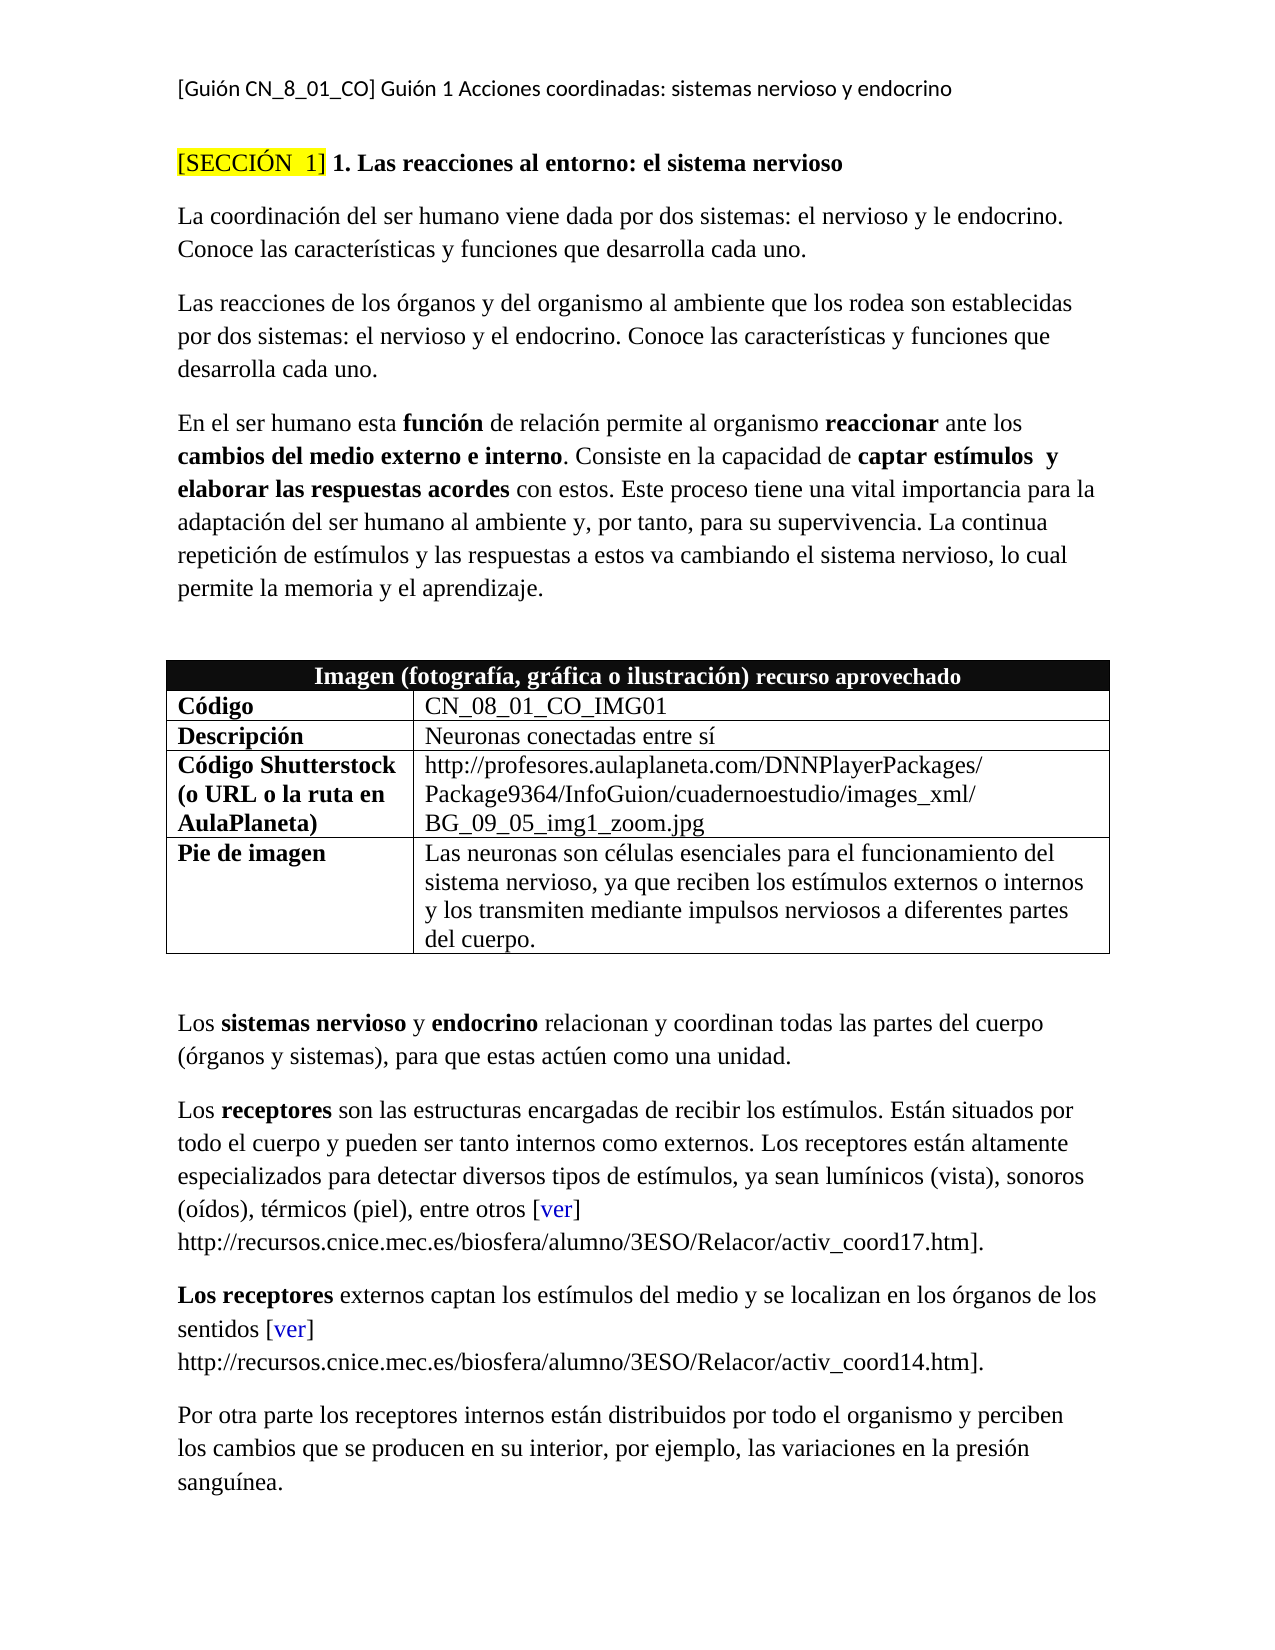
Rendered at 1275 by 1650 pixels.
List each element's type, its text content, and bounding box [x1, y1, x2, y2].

text Las reacciones de los órganos y del organismo al ambiente que los rodea son establecidas por dos sistemas: el nervioso y el endocrino. Conoce las características y funciones que desarrolla cada uno. [177, 288, 1098, 383]
text Por otra parte los receptores internos están distribuidos por todo el organismo y perciben los cambios que se producen en su interior, por ejemplo, las variaciones en la presión sanguínea. [177, 1401, 1098, 1495]
text En el ser humano esta función de relación permite al organismo reaccionar ante los cambios del medio externo e interno. Consiste en la capacidad de captar estímulos y elaborar las respuestas acordes con estos. Este proceso tiene una vital importancia para la adaptación del ser humano al ambiente y, por tanto, para su supervivencia. La continua repetición de estímulos y las respuestas a estos va cambiando el sistema nervioso, lo cual permite la memoria y el aprendizaje. [177, 408, 1098, 602]
table_cell Neuronas conectadas entre sí [414, 721, 1109, 749]
text Los receptores son las estructuras encargadas de recibir los estímulos. Están situados por todo el cuerpo y pueden ser tanto internos como externos. Los receptores están altamente especializados para detectar diversos tipos de estímulos, ya sean lumínicos (vista), sonoros (oídos), térmicos (piel), entre otros [ver] http://recursos.cnice.mec.es/biosfera/alumno/3ESO/Relacor/activ_coord17.htm]. [177, 1095, 1098, 1256]
table_cell Descripción [167, 721, 413, 749]
text Los receptores externos captan los estímulos del medio y se localizan en los órganos de los sentidos [ver] http://recursos.cnice.mec.es/biosfera/alumno/3ESO/Relacor/activ_coord14.htm]. [177, 1281, 1098, 1375]
text La coordinación del ser humano viene dada por dos sistemas: el nervioso y le endocrino. Conoce las características y funciones que desarrolla cada uno. [177, 201, 1098, 263]
table_cell Código Shutterstock (o URL o la ruta en AulaPlaneta) [167, 751, 413, 837]
text [SECCIÓN 1] 1. Las reacciones al entorno: el sistema nervioso [326, 148, 1098, 176]
table_cell CN_08_01_CO_IMG01 [414, 691, 1109, 720]
table_header Imagen (fotografía, gráfica o ilustración) recurso aprovechado [167, 661, 1109, 690]
text Los sistemas nervioso y endocrino relacionan y coordinan todas las partes del cuerpo (órganos y sistemas), para que estas actúen como una unidad. [177, 1008, 1098, 1069]
table_cell Pie de imagen [167, 838, 413, 953]
table_cell Código [167, 691, 413, 720]
table_cell Las neuronas son células esenciales para el funcionamiento del sistema nervioso, ya que reciben los estímulos externos o internos y los transmiten mediante impulsos nerviosos a diferentes partes del cuerpo. [414, 838, 1109, 953]
table_cell http://profesores.aulaplaneta.com/DNNPlayerPackages/Package9364/InfoGuion/cuadernoestudio/images_xml/BG_09_05_img1_zoom.jpg [414, 751, 1109, 837]
